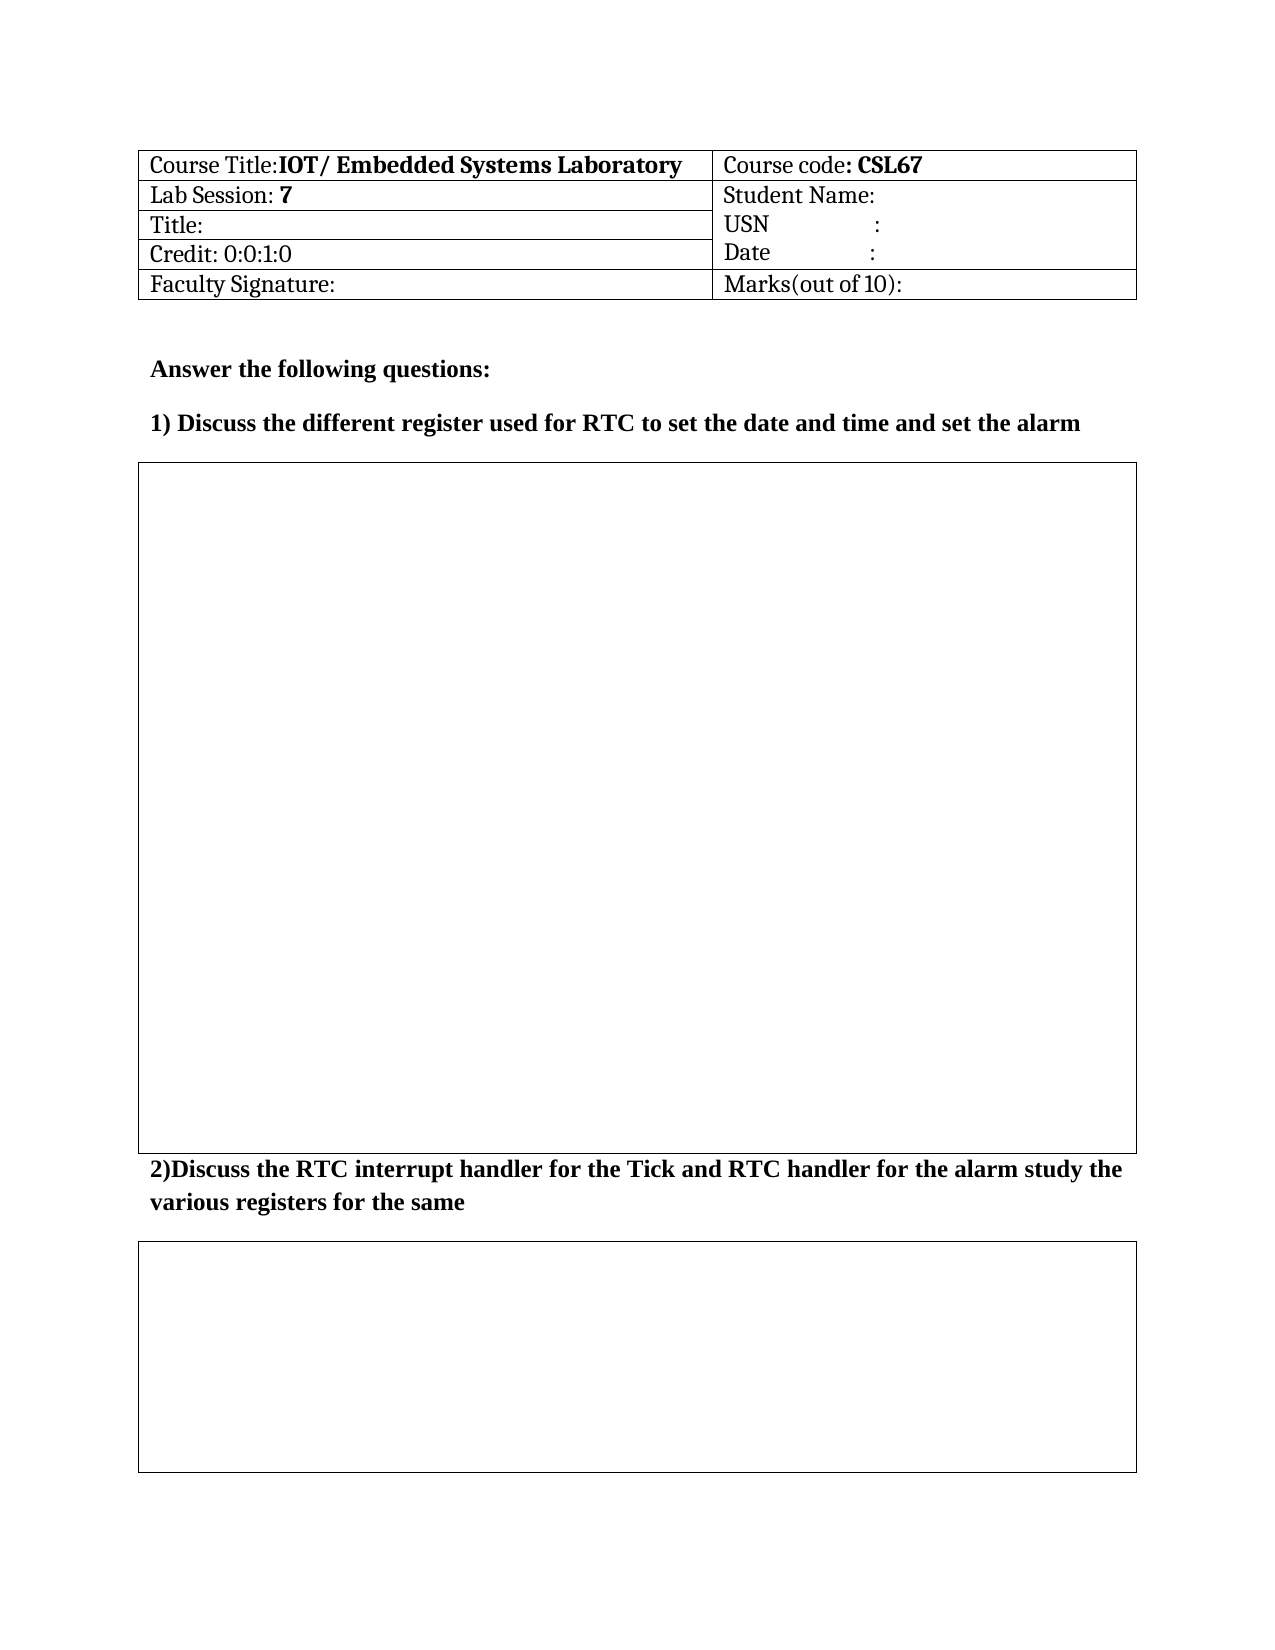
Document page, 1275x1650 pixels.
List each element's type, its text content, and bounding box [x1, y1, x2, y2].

table_header Course code: CSL67 [713, 151, 1136, 180]
table_cell Faculty Signature: [139, 270, 712, 299]
table_header Course Title:IOT/ Embedded Systems Laboratory [139, 151, 712, 180]
table_cell Lab Session: 7 [139, 181, 712, 209]
text Answer the following questions: [150, 354, 1125, 383]
table_cell Student Name: USN : Date : [713, 181, 1136, 269]
table_cell Marks(out of 10): [713, 270, 1136, 299]
table_cell Title: [139, 211, 712, 239]
table_header [139, 463, 1136, 1153]
table_cell Credit: 0:0:1:0 [139, 240, 712, 269]
table_header [139, 1242, 1136, 1472]
text 1) Discuss the different register used for RTC to set the date and time and set the alarm [150, 408, 1125, 436]
text 2)Discuss the RTC interrupt handler for the Tick and RTC handler for the alarm study the various registers for the same [150, 1154, 1125, 1215]
